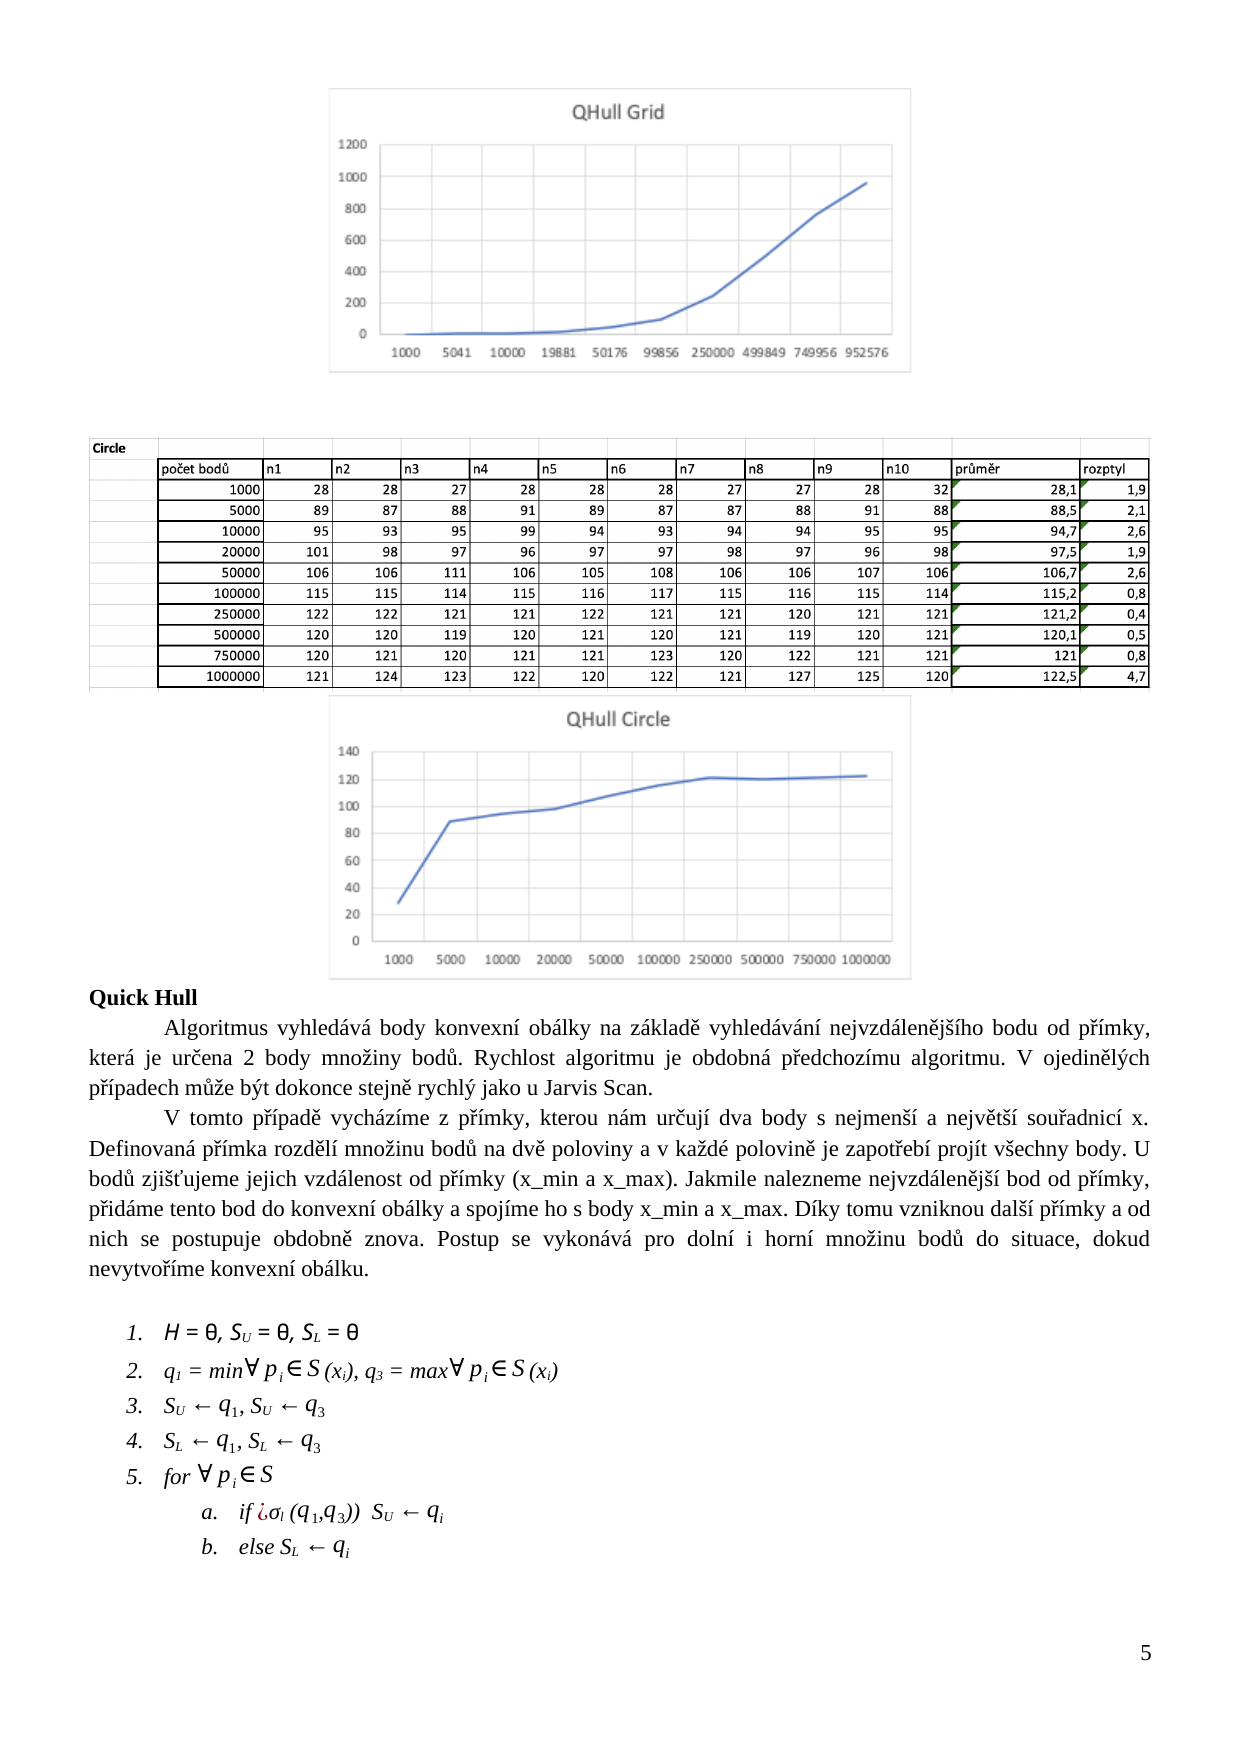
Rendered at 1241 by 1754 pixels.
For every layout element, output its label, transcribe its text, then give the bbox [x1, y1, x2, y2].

text V tomto případě vycházíme z přímky, kterou nám určují dva body s nejmenší a největší souřadnicí x. Definovaná přímka rozdělí množinu bodů na dvě poloviny a v každé polovině je zapotřebí projít všechny body. U bodů zjišťujeme jejich vzdálenost od přímky (x_min a x_max). Jakmile nalezneme nejvzdálenější bod od přímky, přidáme tento bod do konvexní obálky a spojíme ho s body x_min a x_max. Díky tomu vzniknou další přímky a od nich se postupuje obdobně znova. Postup se vykonává pro dolní i horní množinu bodů do situace, dokud nevytvoříme konvexní obálku. [89, 1104, 1152, 1282]
text Algoritmus vyhledává body konvexní obálky na základě vyhledávání nejvzdálenějšího bodu od přímky, která je určena 2 body množiny bodů. Rychlost algoritmu je obdobná předchozímu algoritmu. V ojedinělých případech může být dokonce stejně rychlý jako u Jarvis Scan. [89, 1014, 1152, 1101]
picture [88, 437, 1152, 692]
list SU , SU [126, 1390, 1152, 1421]
picture [328, 88, 912, 373]
list q1 = min (xi), q3 = max (xi) [126, 1355, 1152, 1386]
subtitle Quick Hull [89, 983, 1152, 1010]
list for [126, 1460, 1152, 1492]
picture [328, 695, 912, 980]
list SL , SL [126, 1425, 1152, 1456]
list else SL [201, 1531, 1152, 1562]
list H = ፀ, SU = ፀ, SL = ፀ [126, 1316, 1152, 1350]
list if σl (,)) SU [201, 1496, 1152, 1527]
